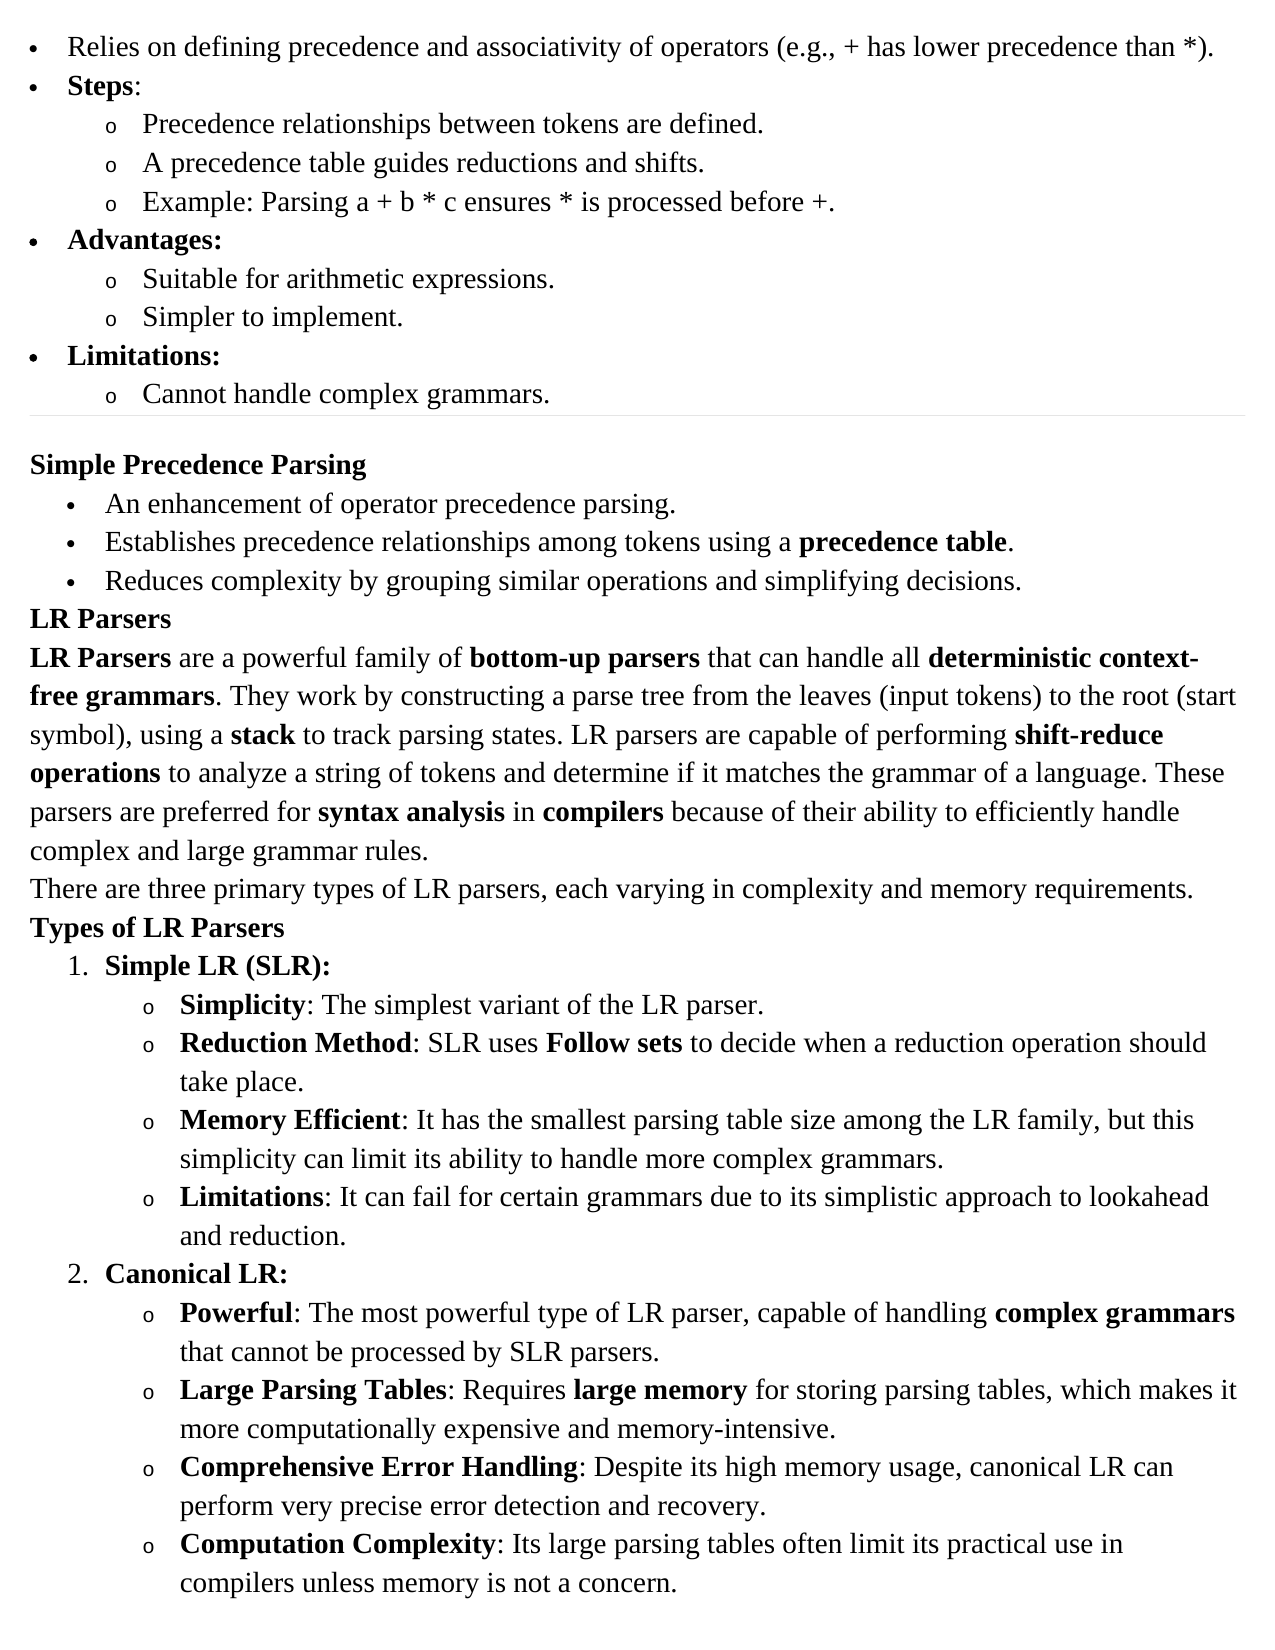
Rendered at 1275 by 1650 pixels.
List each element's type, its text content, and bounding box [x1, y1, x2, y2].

list Limitations: It can fail for certain grammars due to its simplistic approach to lookahead and reduction. [142, 1179, 1245, 1252]
list Reduces complexity by grouping similar operations and simplifying decisions. [67, 563, 1245, 596]
text LR Parsers are a powerful family of bottom-up parsers that can handle all deterministic context-free grammars. They work by constructing a parse tree from the leaves (input tokens) to the root (start symbol), using a stack to track parsing states. LR parsers are capable of performing shift-reduce operations to analyze a string of tokens and determine if it matches the grammar of a language. These parsers are preferred for syntax analysis in compilers because of their ability to efficiently handle complex and large grammar rules. [29, 640, 1245, 866]
list Steps: [29, 68, 1245, 102]
list Canonical LR: [67, 1257, 1245, 1290]
list Suitable for arithmetic expressions. [104, 261, 1245, 294]
list Memory Efficient: It has the smallest parsing table size among the LR family, but this simplicity can limit its ability to handle more complex grammars. [142, 1102, 1245, 1174]
list Advantages: [29, 222, 1245, 256]
list Simpler to implement. [104, 299, 1245, 333]
list Simple LR (SLR): [67, 948, 1245, 982]
list Precedence relationships between tokens are defined. [104, 107, 1245, 140]
text Types of LR Parsers [29, 910, 1245, 943]
list Simplicity: The simplest variant of the LR parser. [142, 987, 1245, 1020]
list Relies on defining precedence and associativity of operators (e.g., + has lower precedence than *). [29, 29, 1245, 63]
list Comprehensive Error Handling: Despite its high memory usage, canonical LR can perform very precise error detection and recovery. [142, 1449, 1245, 1521]
list An enhancement of operator precedence parsing. [67, 486, 1245, 519]
list Example: Parsing a + b * c ensures * is processed before +. [104, 184, 1245, 217]
list Computation Complexity: Its large parsing tables often limit its practical use in compilers unless memory is not a concern. [142, 1526, 1245, 1598]
text Simple Precedence Parsing [29, 447, 1245, 481]
list Cannot handle complex grammars. [104, 376, 1245, 410]
text There are three primary types of LR parsers, each varying in complexity and memory requirements. [29, 871, 1245, 905]
list Reduction Method: SLR uses Follow sets to decide when a reduction operation should take place. [142, 1025, 1245, 1097]
list Powerful: The most powerful type of LR parser, capable of handling complex grammars that cannot be processed by SLR parsers. [142, 1295, 1245, 1367]
list Limitations: [29, 338, 1245, 371]
list Establishes precedence relationships among tokens using a precedence table. [67, 524, 1245, 558]
list A precedence table guides reductions and shifts. [104, 145, 1245, 179]
list Large Parsing Tables: Requires large memory for storing parsing tables, which makes it more computationally expensive and memory-intensive. [142, 1372, 1245, 1444]
text LR Parsers [29, 601, 1245, 635]
